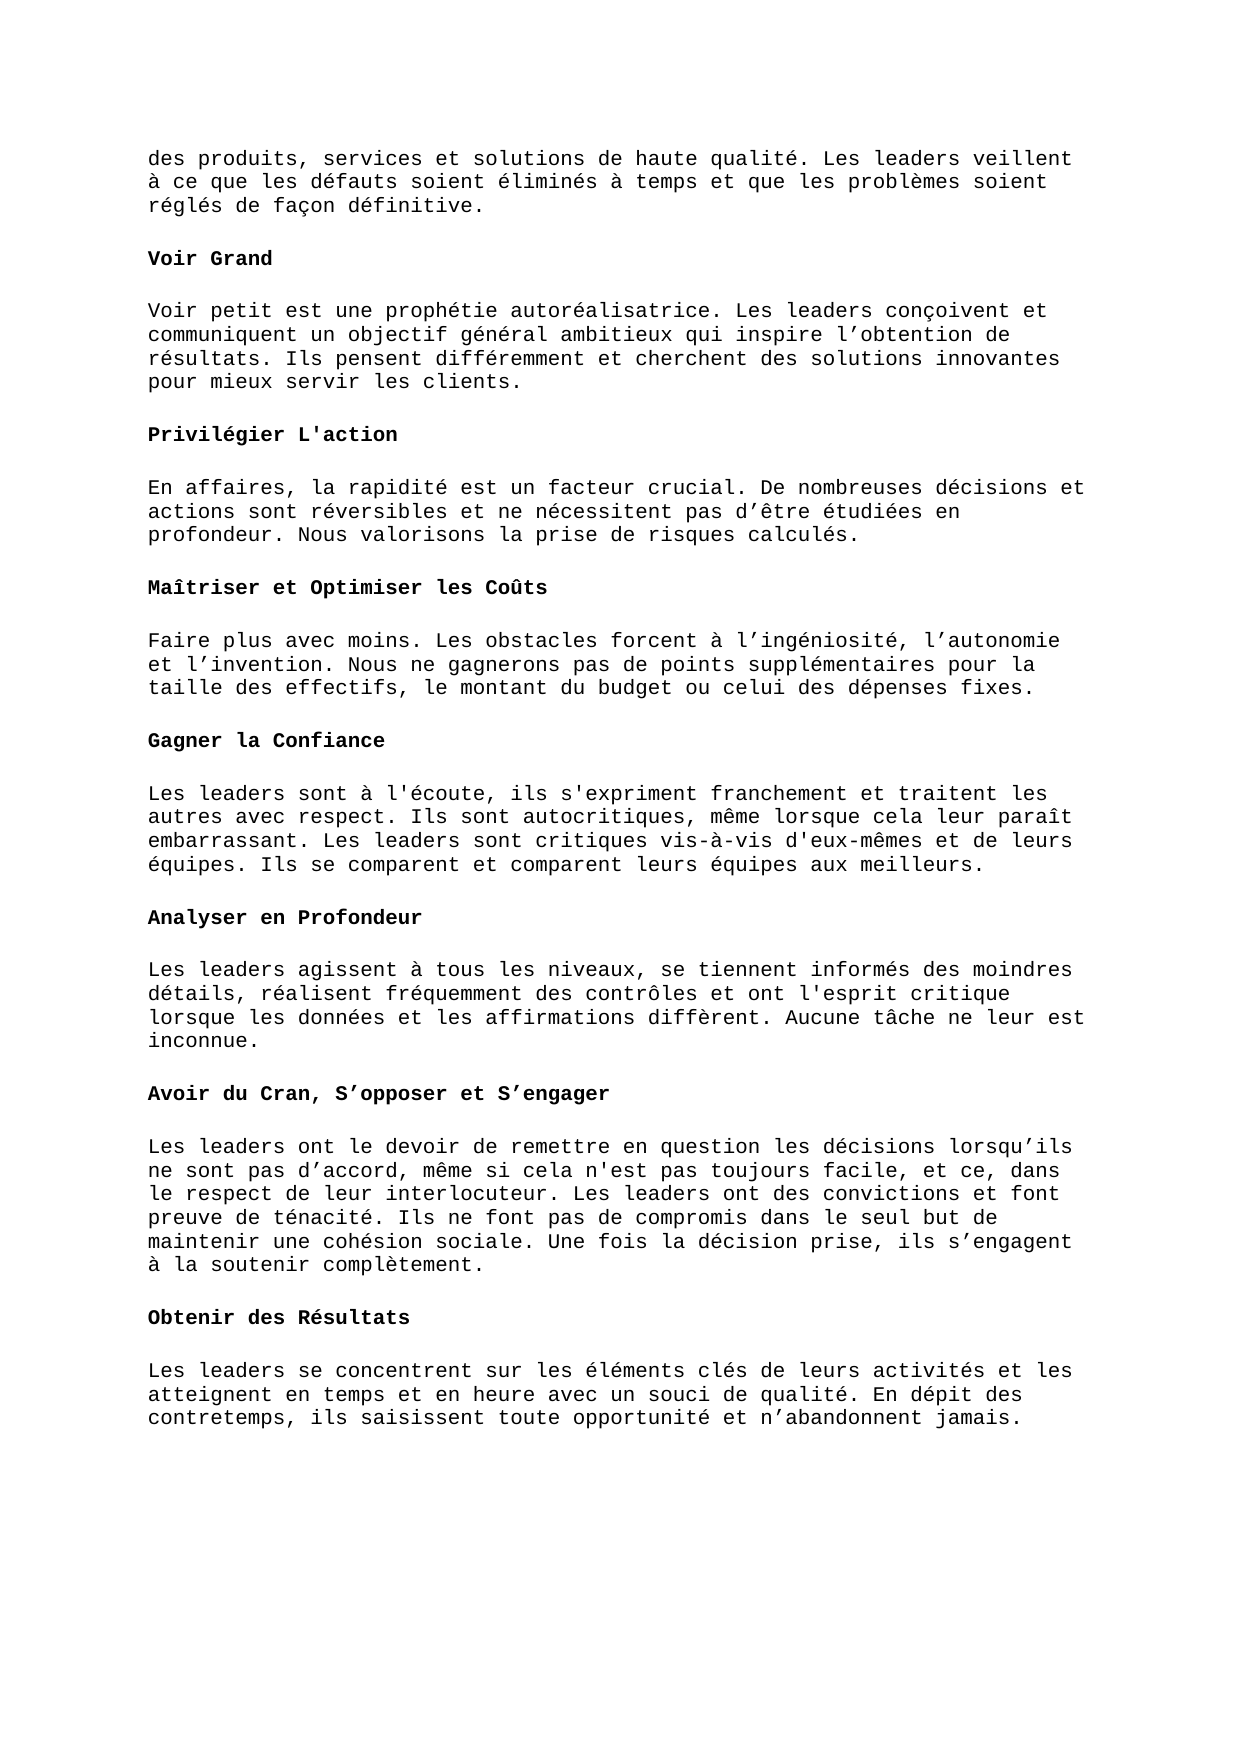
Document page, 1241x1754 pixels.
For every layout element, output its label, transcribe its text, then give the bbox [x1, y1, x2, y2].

text Faire plus avec moins. Les obstacles forcent à l’ingéniosité, l’autonomie et l’invention. Nous ne gagnerons pas de points supplémentaires pour la taille des effectifs, le montant du budget ou celui des dépenses fixes. [148, 630, 1093, 701]
text Maîtriser et Optimiser les Coûts [148, 577, 1093, 601]
text Les leaders sont à l'écoute, ils s'expriment franchement et traitent les autres avec respect. Ils sont autocritiques, même lorsque cela leur paraît embarrassant. Les leaders sont critiques vis-à-vis d'eux-mêmes et de leurs équipes. Ils se comparent et comparent leurs équipes aux meilleurs. [148, 783, 1093, 877]
text Les leaders agissent à tous les niveaux, se tiennent informés des moindres détails, réalisent fréquemment des contrôles et ont l'esprit critique lorsque les données et les affirmations diffèrent. Aucune tâche ne leur est inconnue. [148, 959, 1093, 1054]
text Privilégier L'action [148, 424, 1093, 448]
text Obtenir des Résultats [148, 1307, 1093, 1331]
text Voir petit est une prophétie autoréalisatrice. Les leaders conçoivent et communiquent un objectif général ambitieux qui inspire l’obtention de résultats. Ils pensent différemment et cherchent des solutions innovantes pour mieux servir les clients. [148, 301, 1093, 395]
text Gagner la Confiance [148, 730, 1093, 754]
text Analyser en Profondeur [148, 907, 1093, 930]
text En affaires, la rapidité est un facteur crucial. De nombreuses décisions et actions sont réversibles et ne nécessitent pas d’être étudiées en profondeur. Nous valorisons la prise de risques calculés. [148, 477, 1093, 548]
text Les leaders se concentrent sur les éléments clés de leurs activités et les atteignent en temps et en heure avec un souci de qualité. En dépit des contretemps, ils saisissent toute opportunité et n’abandonnent jamais. [148, 1360, 1093, 1431]
text Les leaders ont le devoir de remettre en question les décisions lorsqu’ils ne sont pas d’accord, même si cela n'est pas toujours facile, et ce, dans le respect de leur interlocuteur. Les leaders ont des convictions et font preuve de ténacité. Ils ne font pas de compromis dans le seul but de maintenir une cohésion sociale. Une fois la décision prise, ils s’engagent à la soutenir complètement. [148, 1136, 1093, 1278]
text Voir Grand [148, 248, 1093, 271]
text Avoir du Cran, S’opposer et S’engager [148, 1083, 1093, 1107]
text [148, 148, 1093, 218]
